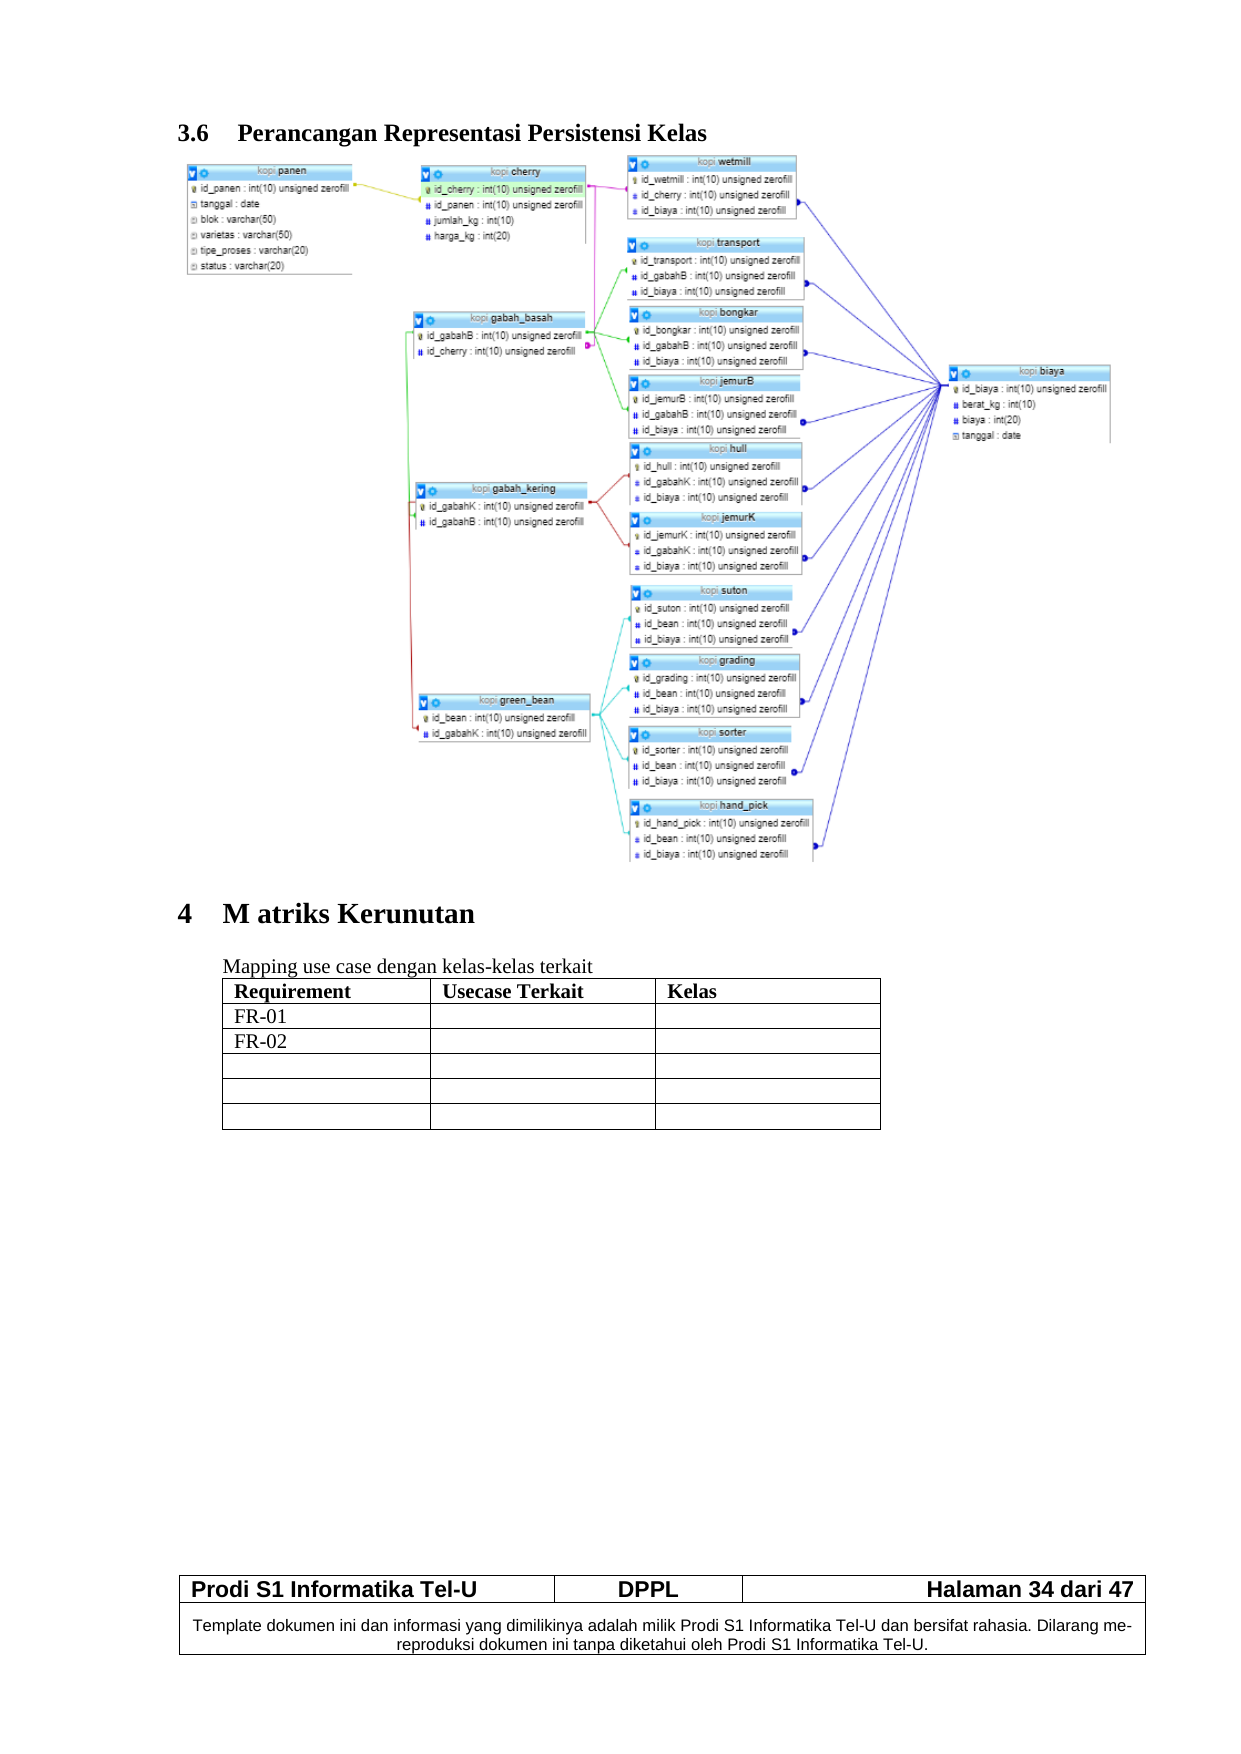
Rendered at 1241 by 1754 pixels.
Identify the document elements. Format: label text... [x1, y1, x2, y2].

table_cell [431, 1004, 655, 1028]
table_cell FR-01 [223, 1004, 430, 1028]
table_cell [223, 1079, 430, 1103]
table_cell [431, 1029, 655, 1053]
subtitle Perancangan Representasi Persistensi Kelas [177, 118, 1122, 147]
table_cell [431, 1079, 655, 1103]
subtitle M atriks Kerunutan [177, 896, 1122, 930]
table_cell [656, 1054, 880, 1078]
table_header Usecase Terkait [431, 979, 655, 1003]
table_cell [656, 1079, 880, 1103]
table_cell [656, 1004, 880, 1028]
table_cell [656, 1029, 880, 1053]
picture [177, 153, 1123, 872]
text Mapping use case dengan kelas-kelas terkait [222, 954, 1122, 978]
table_cell [223, 1054, 430, 1078]
table_cell [431, 1054, 655, 1078]
table_cell [656, 1104, 880, 1128]
table_header Kelas [656, 979, 880, 1003]
table_cell FR-02 [223, 1029, 430, 1053]
table_header Requirement [223, 979, 430, 1003]
table_cell [223, 1104, 430, 1128]
table_cell [431, 1104, 655, 1128]
